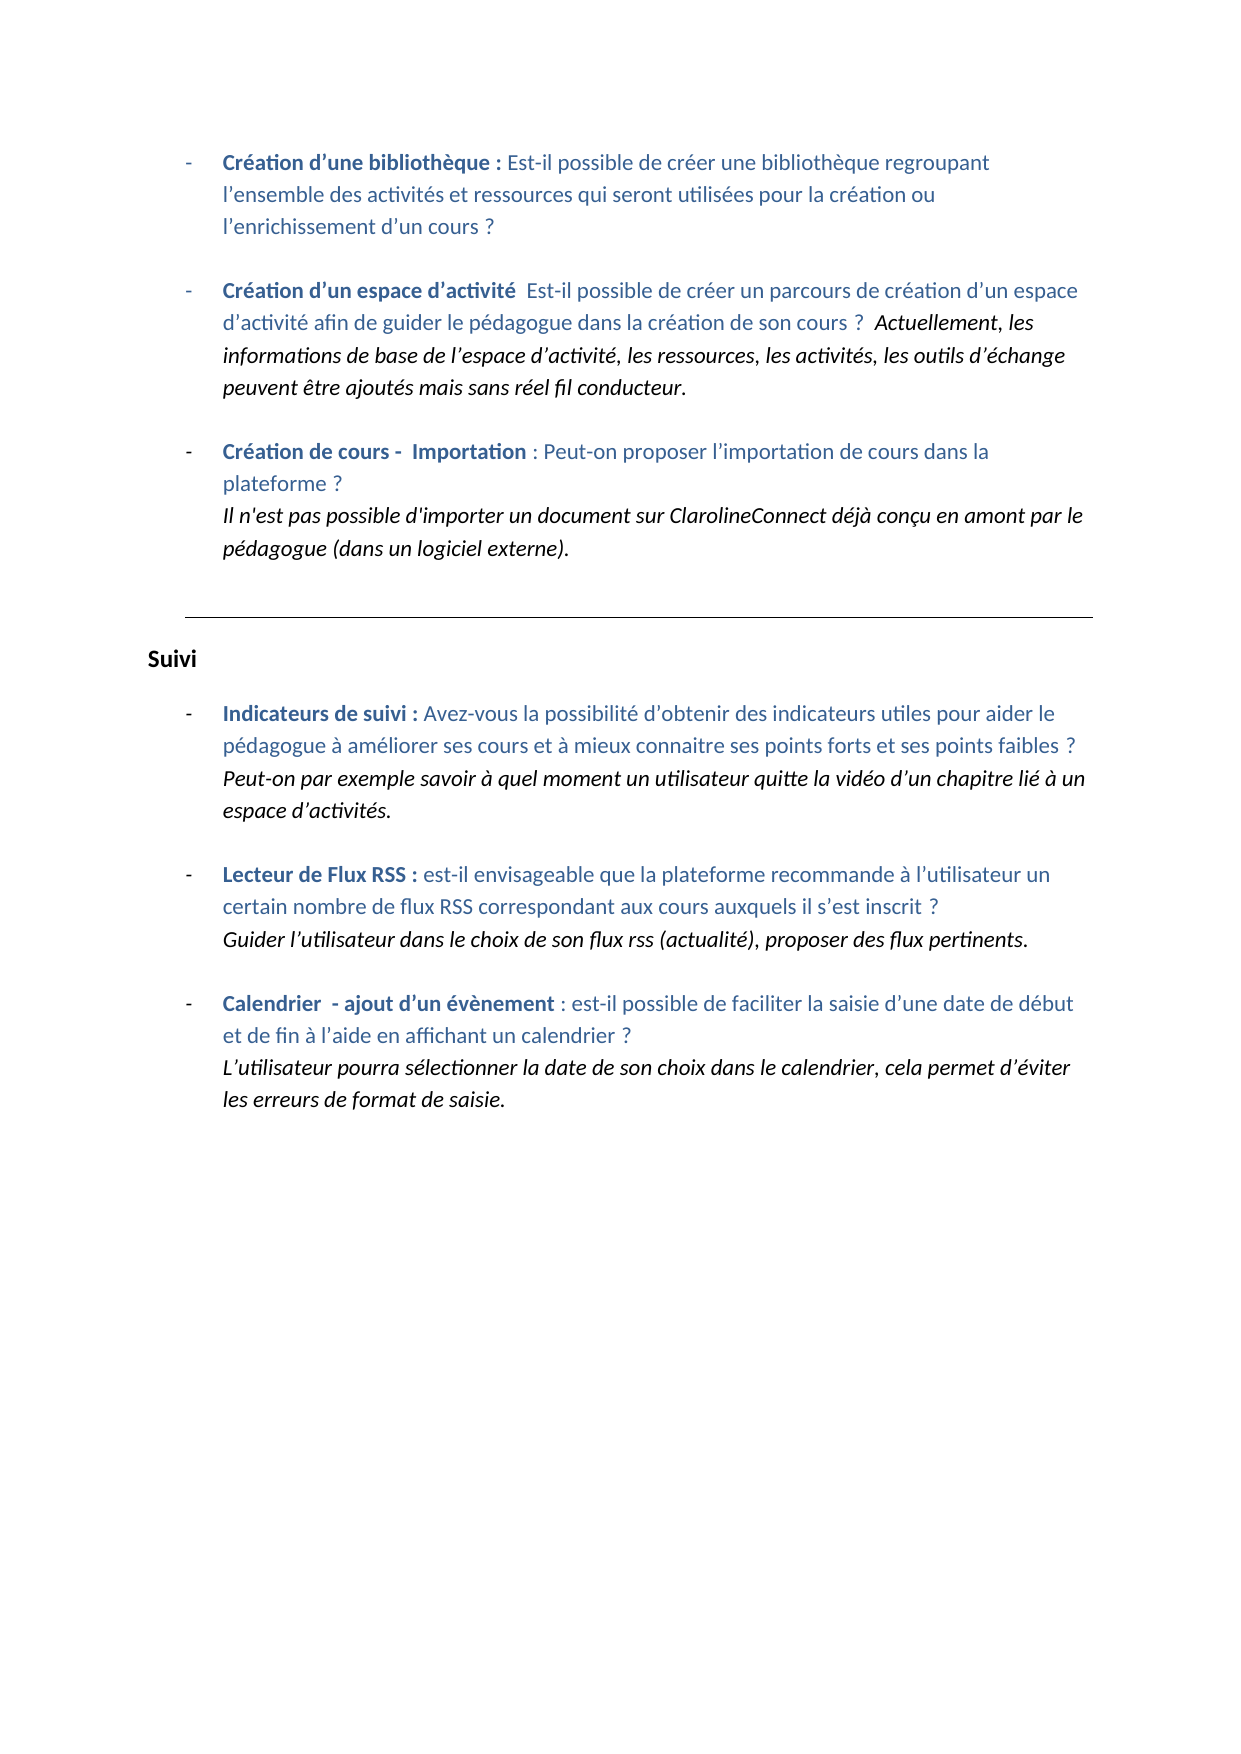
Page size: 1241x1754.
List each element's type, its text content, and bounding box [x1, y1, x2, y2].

list Création d’un espace d’activité Est-il possible de créer un parcours de création d’un espace d’activité afin de guider le pédagogue dans la création de son cours ? Actuellement, les informations de base de l’espace d’activité, les ressources, les activités, les outils d’échange peuvent être ajoutés mais sans réel fil conducteur. [185, 276, 1093, 433]
list Création de cours - Importation : Peut-on proposer l’importation de cours dans la plateforme ? Il n'est pas possible d'importer un document sur ClarolineConnect déjà conçu en amont par le pédagogue (dans un logiciel externe). [185, 437, 1093, 562]
text Suivi [148, 643, 1093, 674]
list Calendrier - ajout d’un évènement : est-il possible de faciliter la saisie d’une date de début et de fin à l’aide en affichant un calendrier ? L’utilisateur pourra sélectionner la date de son choix dans le calendrier, cela permet d’éviter les erreurs de format de saisie. [185, 989, 1093, 1114]
list Lecteur de Flux RSS : est-il envisageable que la plateforme recommande à l’utilisateur un certain nombre de flux RSS correspondant aux cours auxquels il s’est inscrit ? Guider l’utilisateur dans le choix de son flux rss (actualité), proposer des flux pertinents. [185, 860, 1093, 953]
list Indicateurs de suivi : Avez-vous la possibilité d’obtenir des indicateurs utiles pour aider le pédagogue à améliorer ses cours et à mieux connaitre ses points forts et ses points faibles ? Peut-on par exemple savoir à quel moment un utilisateur quitte la vidéo d’un chapitre lié à un espace d’activités. [185, 699, 1093, 824]
list Création d’une bibliothèque : Est-il possible de créer une bibliothèque regroupant l’ensemble des activités et ressources qui seront utilisées pour la création ou l’enrichissement d’un cours ? [185, 148, 1093, 240]
